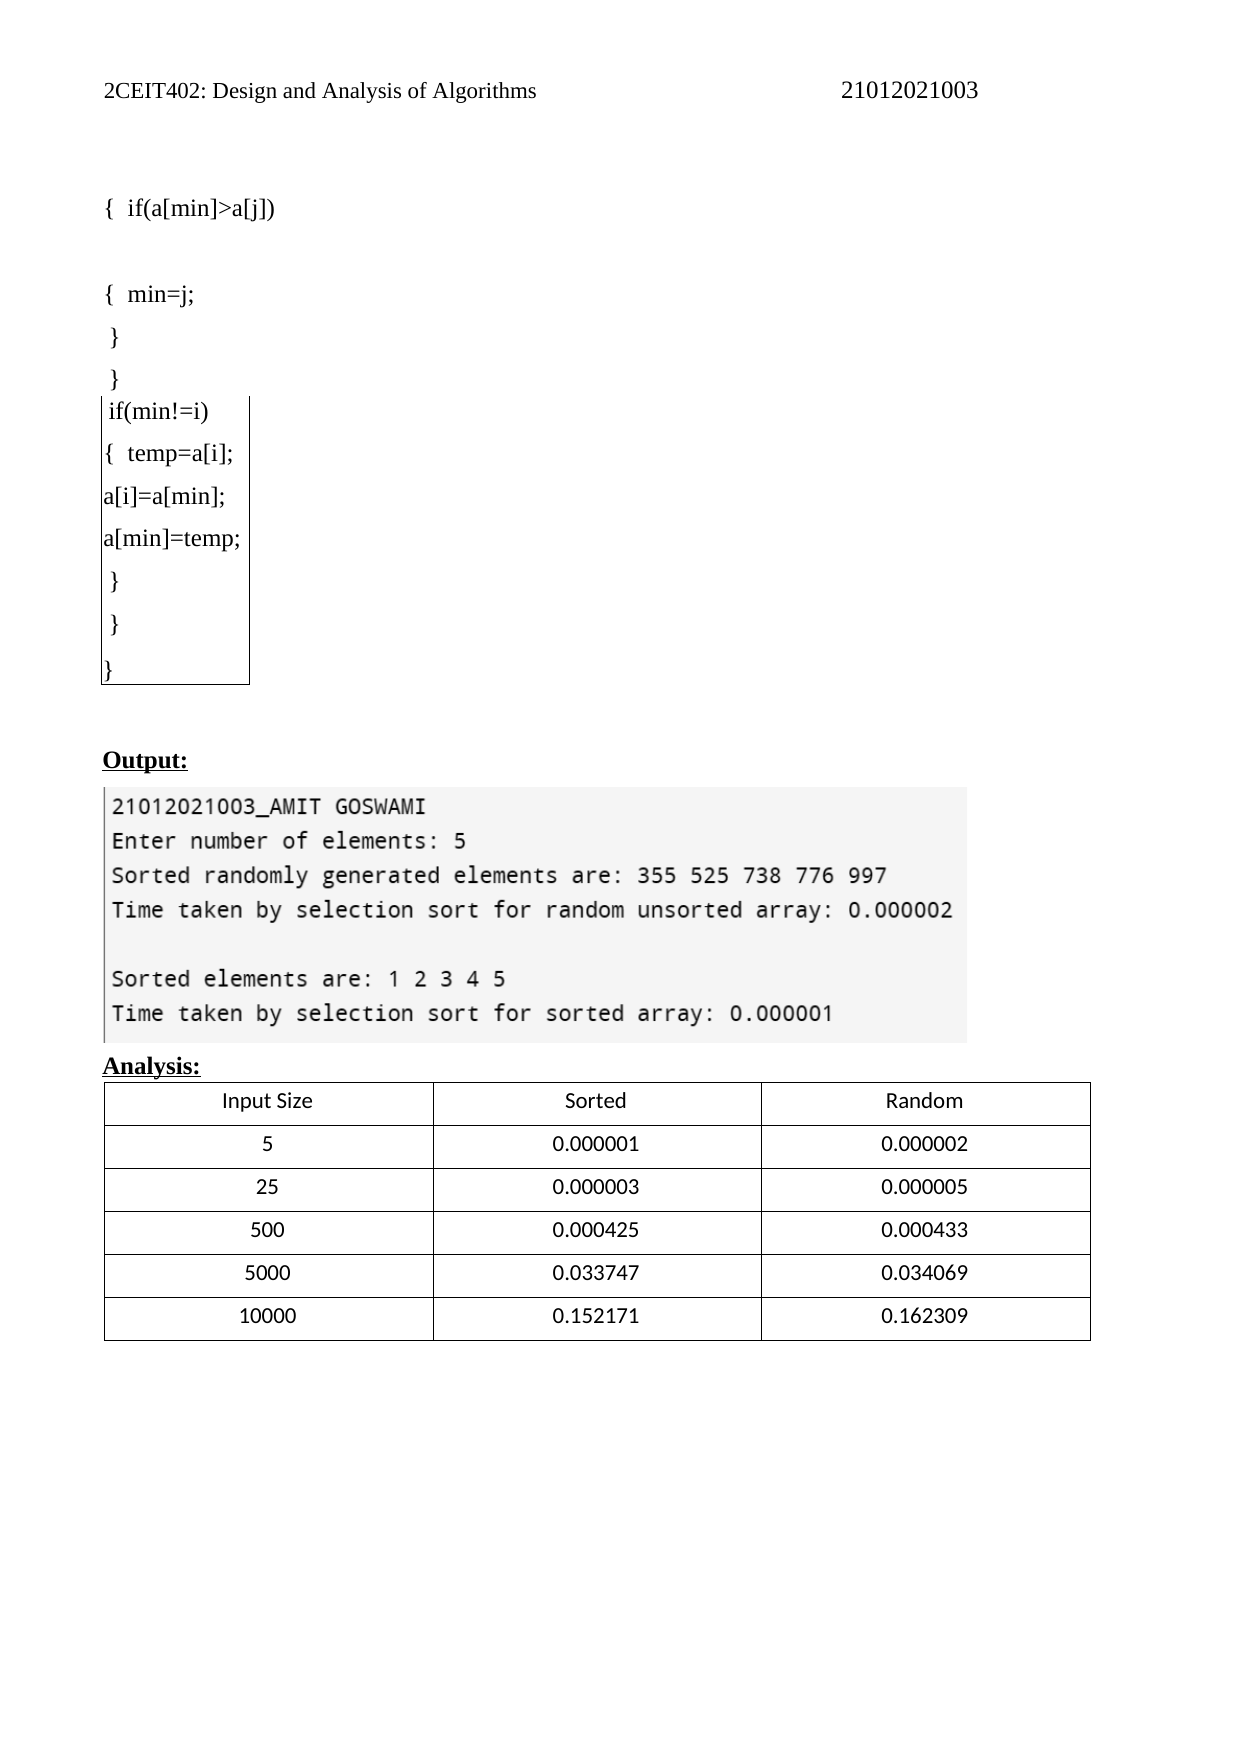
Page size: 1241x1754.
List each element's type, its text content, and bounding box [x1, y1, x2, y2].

table_header Input Size [105, 1083, 433, 1125]
text { min=j; [102, 236, 195, 307]
text } [102, 609, 249, 638]
table_cell 0.000425 [434, 1212, 761, 1254]
text } [102, 566, 249, 595]
picture [103, 787, 968, 1043]
table_cell 0.162309 [762, 1298, 1090, 1340]
table_cell 25 [105, 1169, 433, 1211]
text Analysis: [102, 1051, 1087, 1080]
text } [102, 364, 948, 393]
table_cell 0.034069 [762, 1255, 1090, 1297]
table_cell 0.000433 [762, 1212, 1090, 1254]
text } [102, 322, 948, 351]
table_header Sorted [434, 1083, 761, 1125]
table_cell 500 [105, 1212, 433, 1254]
table_cell 0.000005 [762, 1169, 1090, 1211]
table_cell 10000 [105, 1298, 433, 1340]
table_cell 5000 [105, 1255, 433, 1297]
table_header Random [762, 1083, 1090, 1125]
table_cell 0.000002 [762, 1126, 1090, 1168]
text { if(a[min]>a[j]) [102, 150, 275, 222]
table_cell 0.000003 [434, 1169, 761, 1211]
table_cell 0.000001 [434, 1126, 761, 1168]
text Output: [102, 745, 1087, 773]
text } [102, 655, 249, 684]
table_cell 5 [105, 1126, 433, 1168]
table_cell 0.033747 [434, 1255, 761, 1297]
table_cell 0.152171 [434, 1298, 761, 1340]
text if(min!=i) { temp=a[i]; a[i]=a[min]; a[min]=temp; [102, 396, 249, 552]
